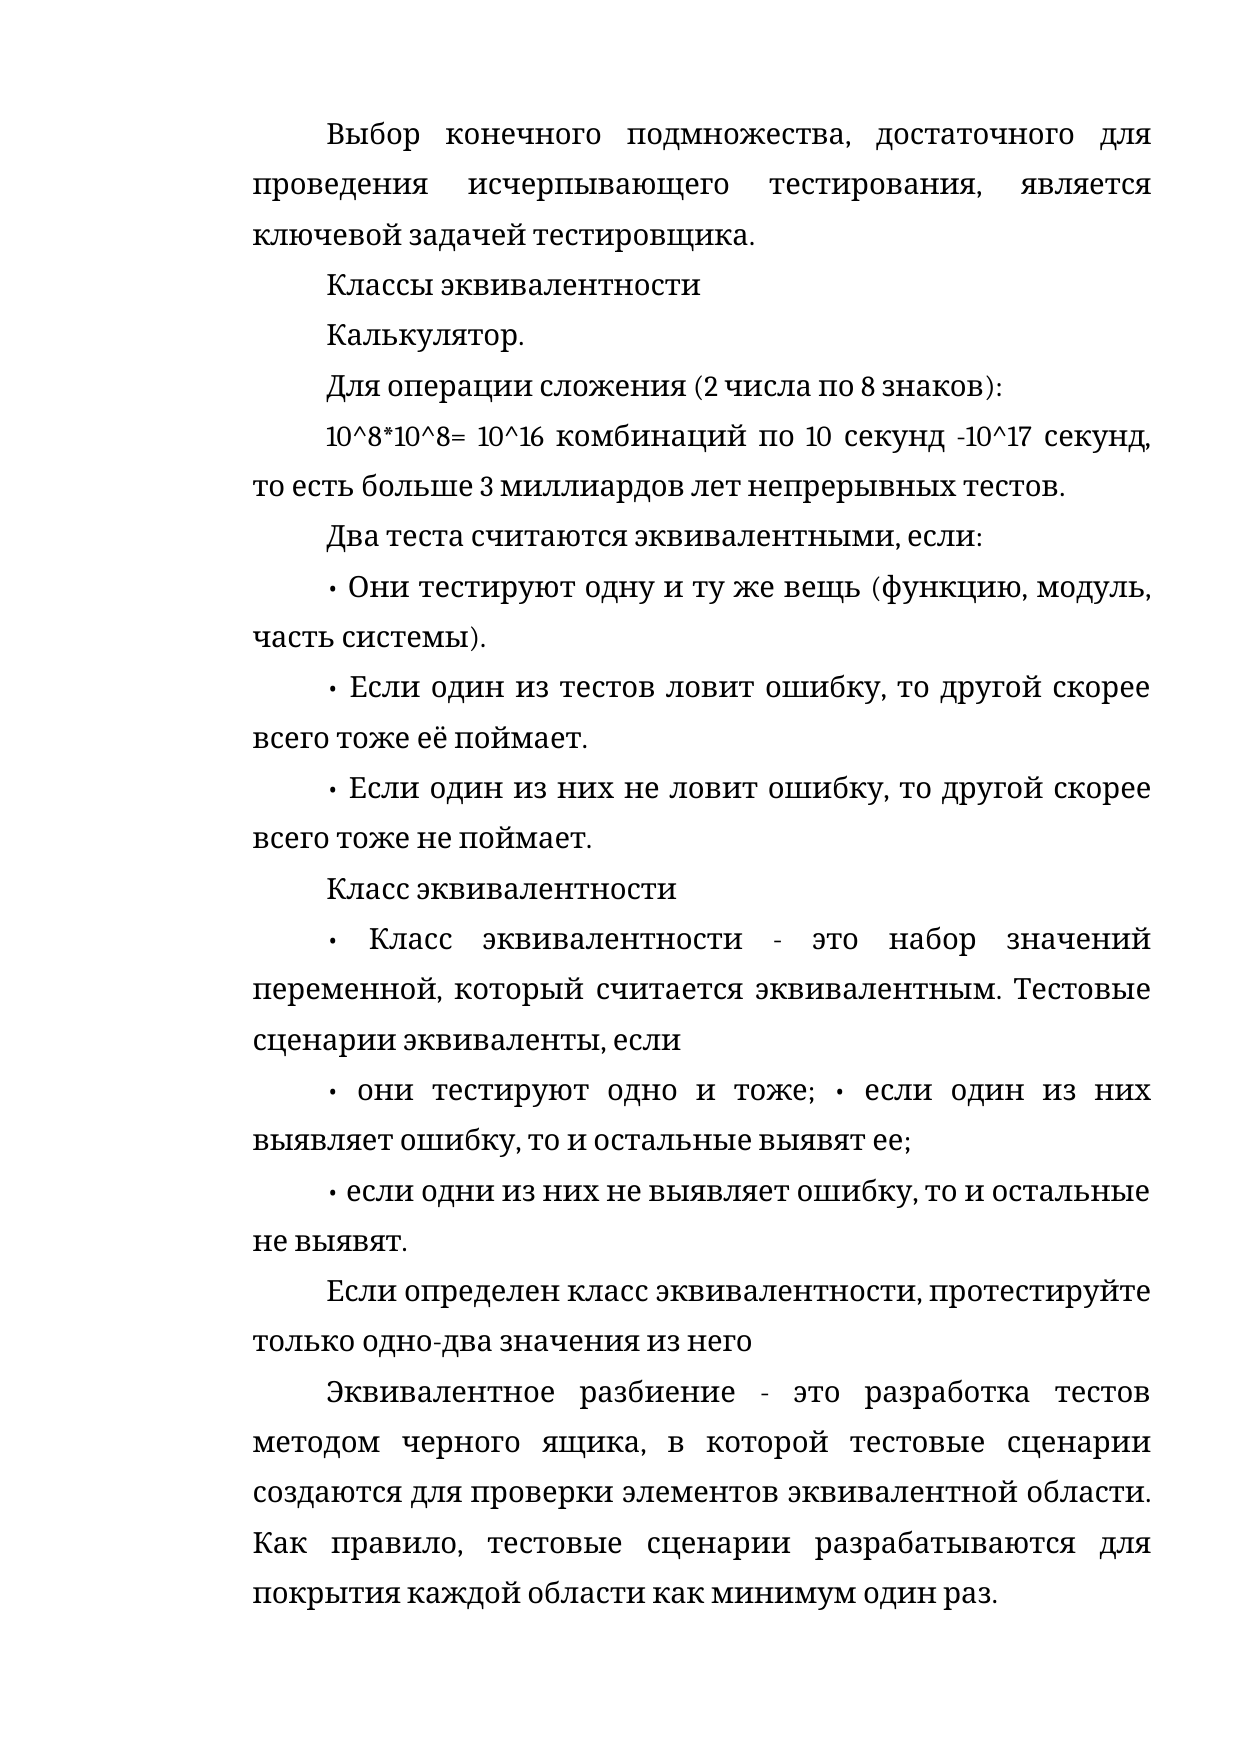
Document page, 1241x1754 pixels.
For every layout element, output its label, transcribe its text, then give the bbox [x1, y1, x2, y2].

text • они тестируют одно и тоже; • если один из них выявляет ошибку, то и остальные выявят ее; [252, 1074, 1152, 1158]
text • Если один из тестов ловит ошибку, то другой скорее всего тоже её поймает. [252, 672, 1152, 755]
text • Класс эквивалентности - это набор значений переменной, который считается эквивалентным. Тестовые сценарии эквиваленты, если [252, 923, 1152, 1057]
text Класс эквивалентности [252, 873, 1152, 906]
text • Они тестируют одну и ту же вещь (функцию, модуль, часть системы). [252, 571, 1152, 655]
text Эквивалентное разбиение - это разработка тестов методом черного ящика, в которой тестовые сценарии создаются для проверки элементов эквивалентной области. Как правило, тестовые сценарии разрабатываются для покрытия каждой области как минимум один раз. [252, 1376, 1152, 1611]
text Выбор конечного подмножества, достаточного для проведения исчерпывающего тестирования, является ключевой задачей тестировщика. [252, 118, 1152, 252]
text • если одни из них не выявляет ошибку, то и остальные не выявят. [252, 1175, 1152, 1258]
text • Если один из них не ловит ошибку, то другой скорее всего тоже не поймает. [252, 772, 1152, 856]
text Классы эквивалентности [252, 269, 1152, 303]
text Калькулятор. [252, 319, 1152, 353]
text Если определен класс эквивалентности, протестируйте только одно-два значения из него [252, 1275, 1152, 1359]
text Два теста считаются эквивалентными, если: [252, 521, 1152, 554]
text 10^8*10^8= 10^16 комбинаций по 10 секунд -10^17 секунд, то есть больше 3 миллиардов лет непрерывных тестов. [252, 420, 1152, 504]
text Для операции сложения (2 числа по 8 знаков): [252, 370, 1152, 403]
